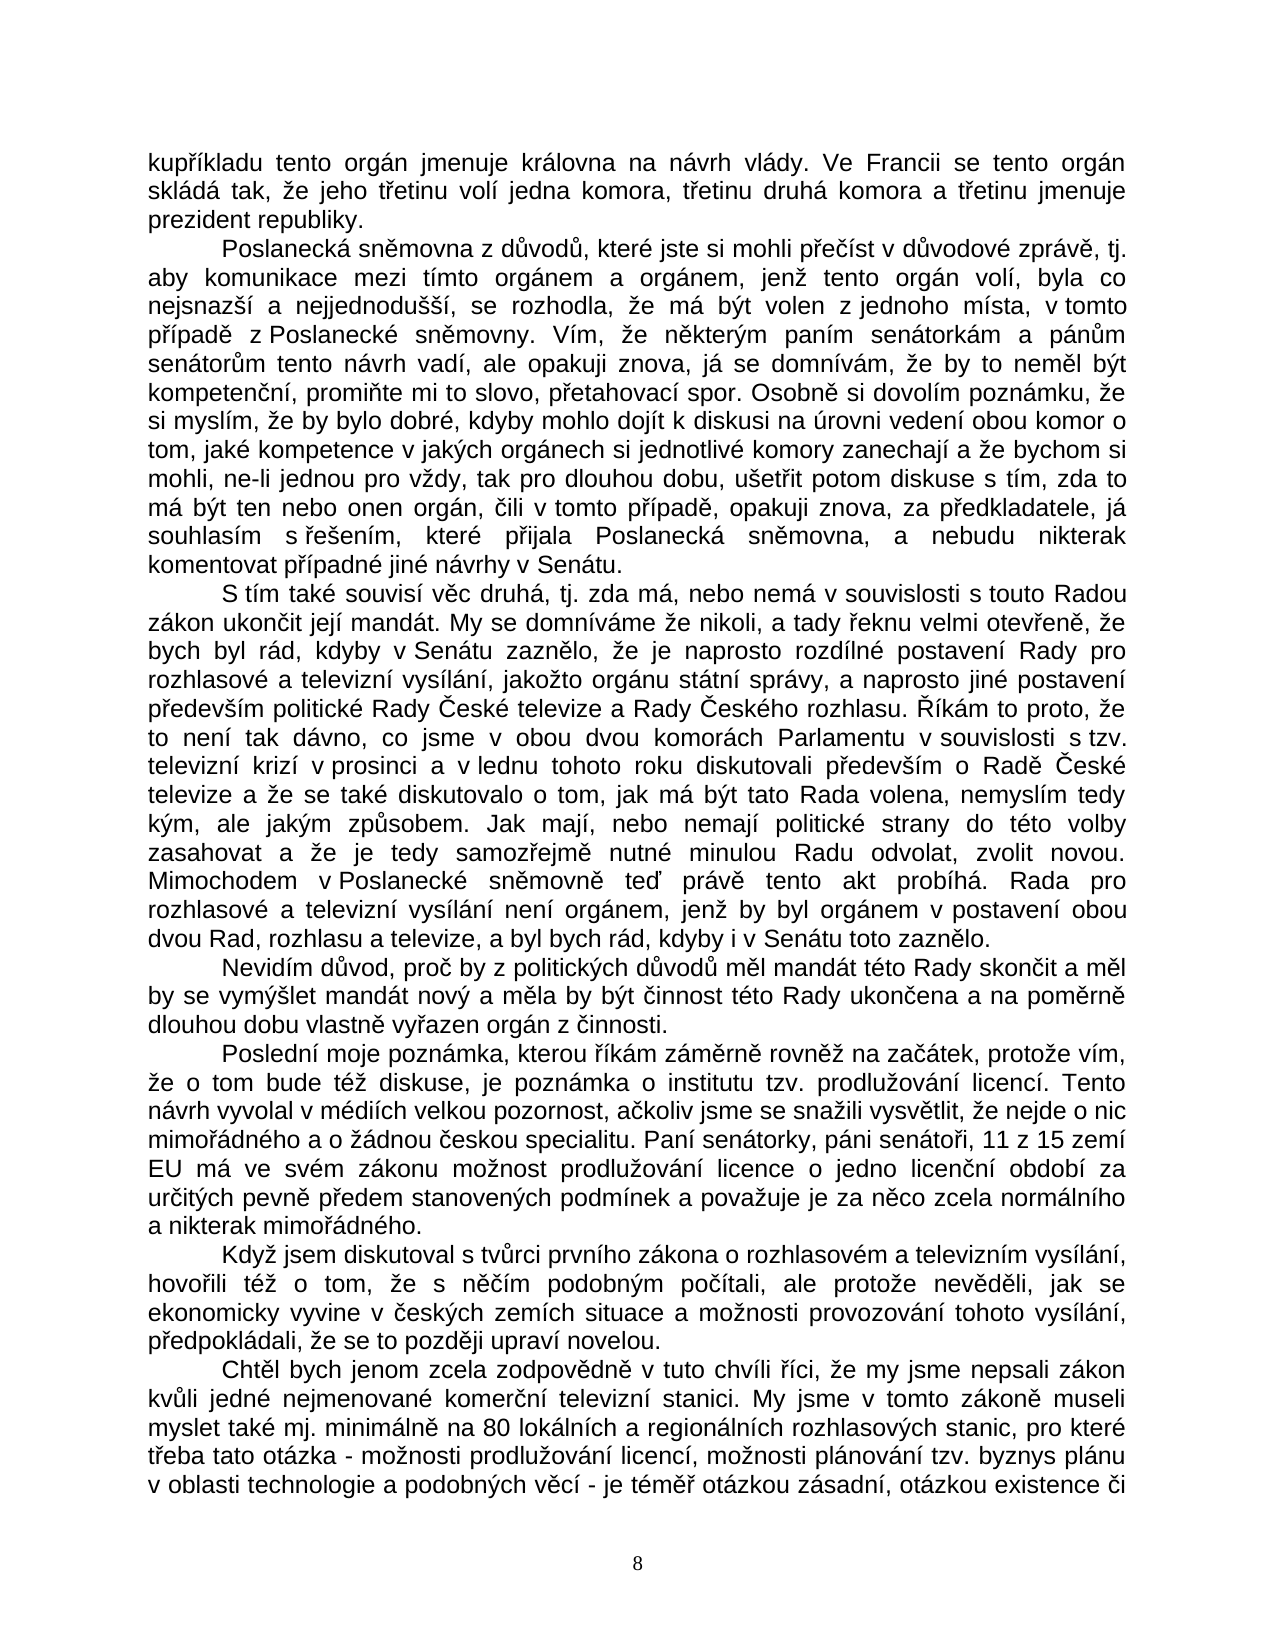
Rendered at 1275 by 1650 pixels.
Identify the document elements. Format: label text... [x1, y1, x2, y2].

text Nevidím důvod, proč by z politických důvodů měl mandát této Rady skončit a měl by se vymýšlet mandát nový a měla by být činnost této Rady ukončena a na poměrně dlouhou dobu vlastně vyřazen orgán z činnosti. [148, 953, 1127, 1039]
text Když jsem diskutoval s tvůrci prvního zákona o rozhlasovém a televizním vysílání, hovořili též o tom, že s něčím podobným počítali, ale protože nevěděli, jak se ekonomicky vyvine v českých zemích situace a možnosti provozování tohoto vysílání, předpokládali, že se to později upraví novelou. [148, 1240, 1127, 1355]
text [148, 148, 1127, 234]
text Poslední moje poznámka, kterou říkám záměrně rovněž na začátek, protože vím, že o tom bude též diskuse, je poznámka o institutu tzv. prodlužování licencí. Tento návrh vyvolal v médiích velkou pozornost, ačkoliv jsme se snažili vysvětlit, že nejde o nic mimořádného a o žádnou českou specialitu. Paní senátorky, páni senátoři, 11 z 15 zemí EU má ve svém zákonu možnost prodlužování licence o jedno licenční období za určitých pevně předem stanovených podmínek a považuje je za něco zcela normálního a nikterak mimořádného. [148, 1039, 1127, 1240]
text Poslanecká sněmovna z důvodů, které jste si mohli přečíst v důvodové zprávě, tj. aby komunikace mezi tímto orgánem a orgánem, jenž tento orgán volí, byla co nejsnazší a nejjednodušší, se rozhodla, že má být volen z jednoho místa, v tomto případě z Poslanecké sněmovny. Vím, že některým paním senátorkám a pánům senátorům tento návrh vadí, ale opakuji znova, já se domnívám, že by to neměl být kompetenční, promiňte mi to slovo, přetahovací spor. Osobně si dovolím poznámku, že si myslím, že by bylo dobré, kdyby mohlo dojít k diskusi na úrovni vedení obou komor o tom, jaké kompetence v jakých orgánech si jednotlivé komory zanechají a že bychom si mohli, ne-li jednou pro vždy, tak pro dlouhou dobu, ušetřit potom diskuse s tím, zda to má být ten nebo onen orgán, čili v tomto případě, opakuji znova, za předkladatele, já souhlasím s řešením, které přijala Poslanecká sněmovna, a nebudu nikterak komentovat případné jiné návrhy v Senátu. [148, 234, 1127, 579]
text S tím také souvisí věc druhá, tj. zda má, nebo nemá v souvislosti s touto Radou zákon ukončit její mandát. My se domníváme že nikoli, a tady řeknu velmi otevřeně, že bych byl rád, kdyby v Senátu zaznělo, že je naprosto rozdílné postavení Rady pro rozhlasové a televizní vysílání, jakožto orgánu státní správy, a naprosto jiné postavení především politické Rady České televize a Rady Českého rozhlasu. Říkám to proto, že to není tak dávno, co jsme v obou dvou komorách Parlamentu v souvislosti s tzv. televizní krizí v prosinci a v lednu tohoto roku diskutovali především o Radě České televize a že se také diskutovalo o tom, jak má být tato Rada volena, nemyslím tedy kým, ale jakým způsobem. Jak mají, nebo nemají politické strany do této volby zasahovat a že je tedy samozřejmě nutné minulou Radu odvolat, zvolit novou. Mimochodem v Poslanecké sněmovně teď právě tento akt probíhá. Rada pro rozhlasové a televizní vysílání není orgánem, jenž by byl orgánem v postavení obou dvou Rad, rozhlasu a televize, a byl bych rád, kdyby i v Senátu toto zaznělo. [148, 579, 1127, 953]
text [148, 1355, 1127, 1499]
